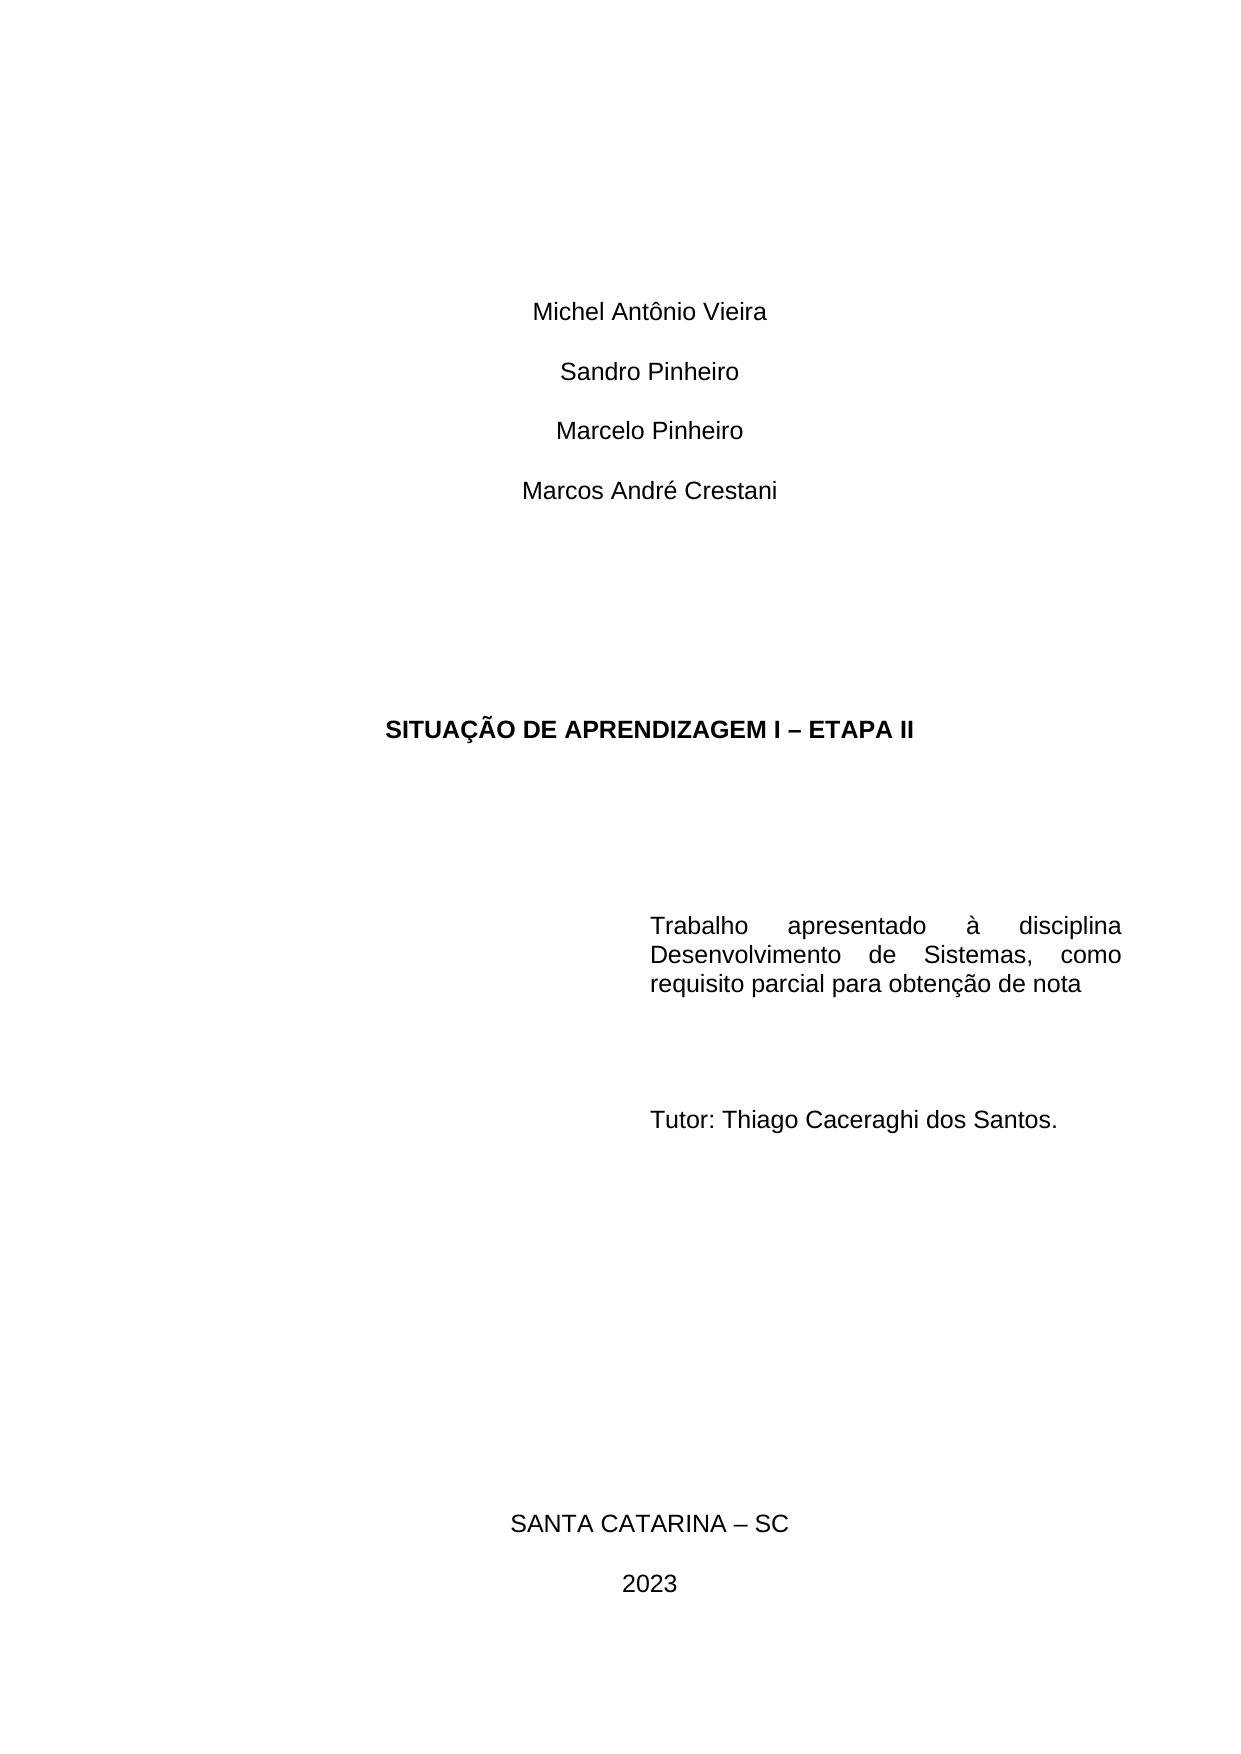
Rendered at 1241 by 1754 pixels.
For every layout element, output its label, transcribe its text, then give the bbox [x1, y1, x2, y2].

text Marcos André Crestani [177, 476, 1122, 505]
text Sandro Pinheiro [177, 357, 1122, 385]
text Marcelo Pinheiro [177, 416, 1122, 445]
text 2023 [177, 1569, 1122, 1598]
text Tutor: Thiago Caceraghi dos Santos. [650, 1105, 1122, 1134]
text SITUAÇÃO DE APRENDIZAGEM I – ETAPA II [177, 715, 1122, 744]
text SANTA CATARINA – SC [177, 1509, 1122, 1538]
text Michel Antônio Vieira [177, 297, 1122, 326]
text Trabalho apresentado à disciplina Desenvolvimento de Sistemas, como requisito parcial para obtenção de nota [650, 911, 1122, 998]
